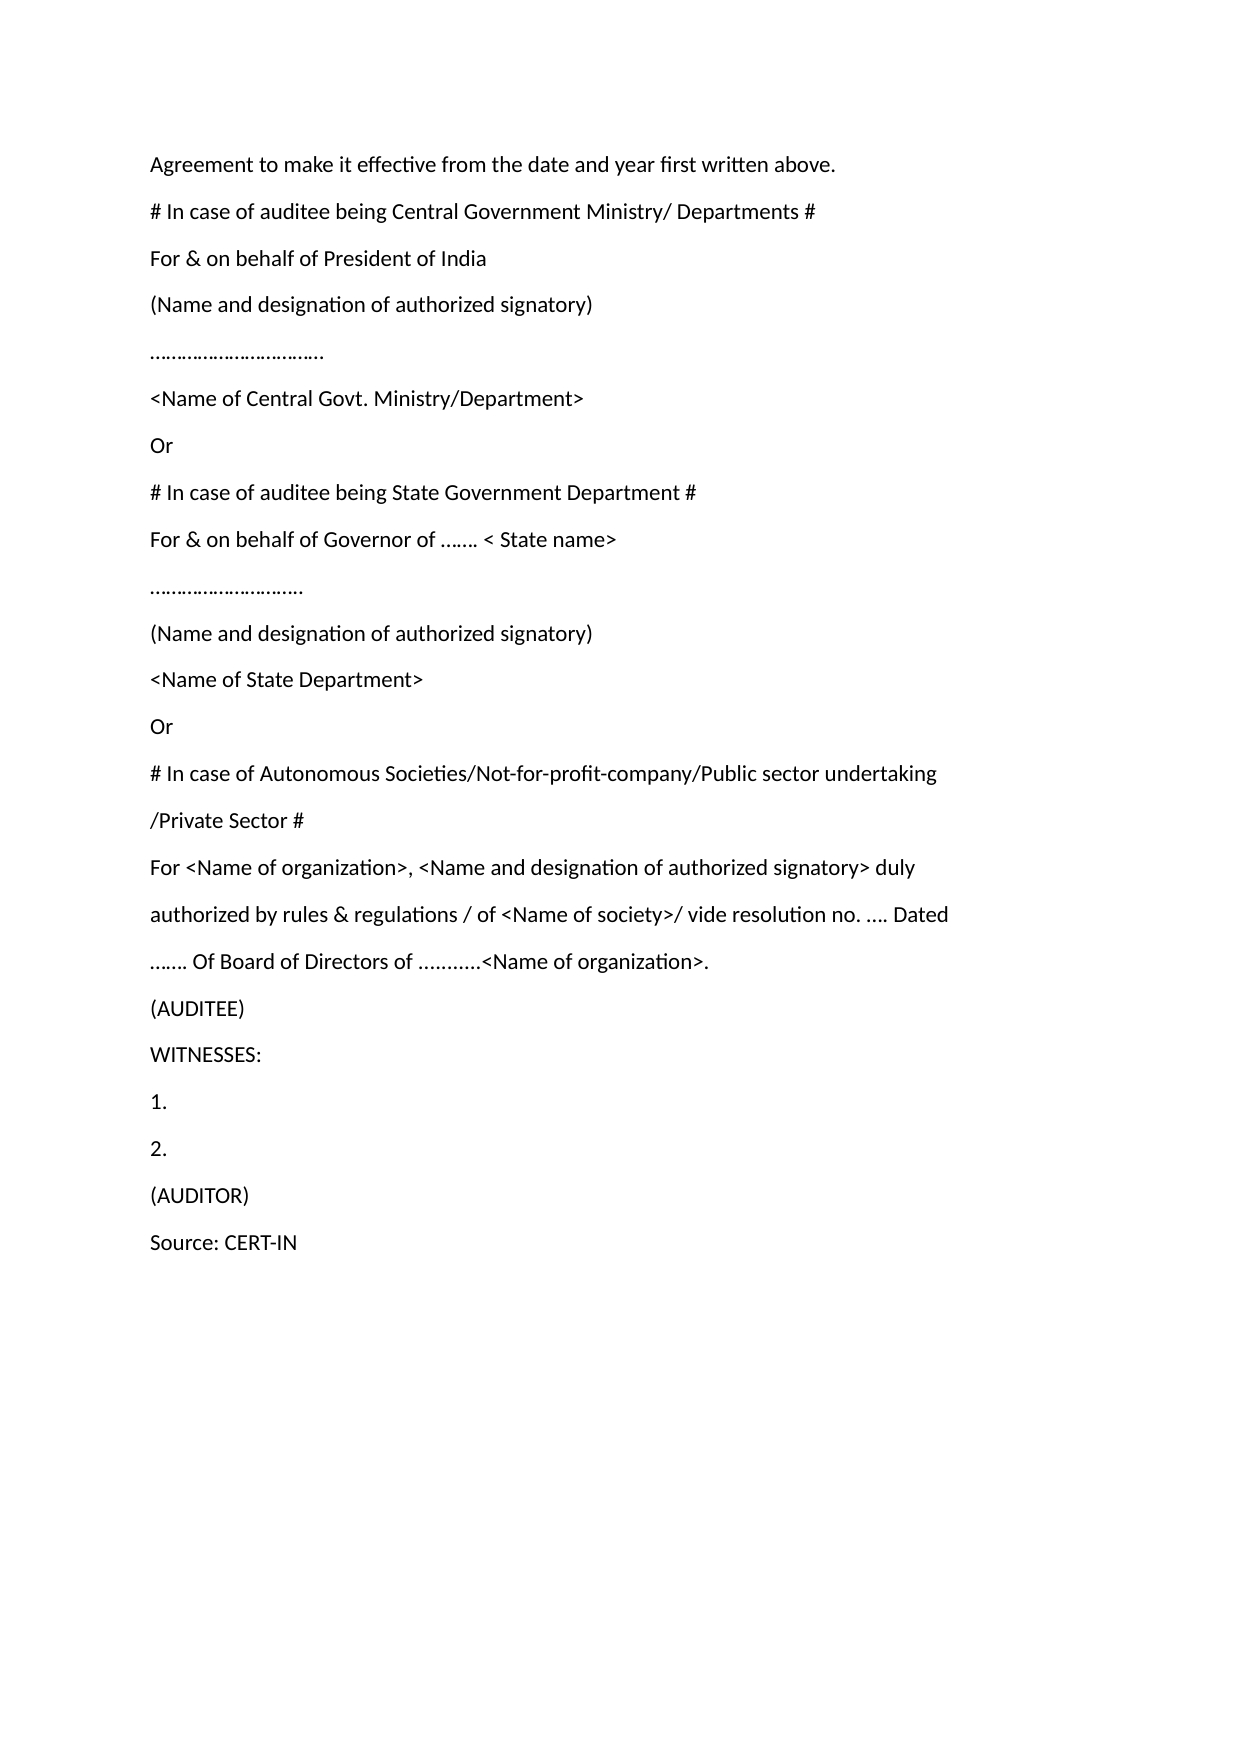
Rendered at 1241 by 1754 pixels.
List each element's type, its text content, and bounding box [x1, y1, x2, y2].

text authorized by rules & regulations / of <Name of society>/ vide resolution no. …. Dated [150, 900, 1090, 928]
text …………………………… [150, 337, 1090, 366]
text 1. [150, 1087, 1090, 1116]
text # In case of auditee being State Government Department # [150, 478, 1090, 506]
text (AUDITOR) [150, 1181, 1090, 1209]
text WITNESSES: [150, 1041, 1090, 1069]
text <Name of Central Govt. Ministry/Department> [150, 384, 1090, 412]
text <Name of State Department> [150, 666, 1090, 694]
text For & on behalf of President of India [150, 244, 1090, 272]
text For & on behalf of Governor of ……. < State name> [150, 525, 1090, 553]
text ……………………….. [150, 572, 1090, 600]
text /Private Sector # [150, 806, 1090, 834]
text (Name and designation of authorized signatory) [150, 619, 1090, 647]
text (AUDITEE) [150, 994, 1090, 1022]
text Or [150, 712, 1090, 741]
text # In case of auditee being Central Government Ministry/ Departments # [150, 197, 1090, 225]
text (Name and designation of authorized signatory) [150, 291, 1090, 319]
text Agreement to make it effective from the date and year first written above. [150, 150, 1090, 178]
text ……. Of Board of Directors of ...........<Name of organization>. [150, 947, 1090, 975]
text For <Name of organization>, <Name and designation of authorized signatory> duly [150, 853, 1090, 881]
text Source: CERT-IN [150, 1228, 1090, 1256]
text 2. [150, 1134, 1090, 1162]
text # In case of Autonomous Societies/Not-for-profit-company/Public sector undertaking [150, 759, 1090, 787]
text Or [150, 431, 1090, 459]
